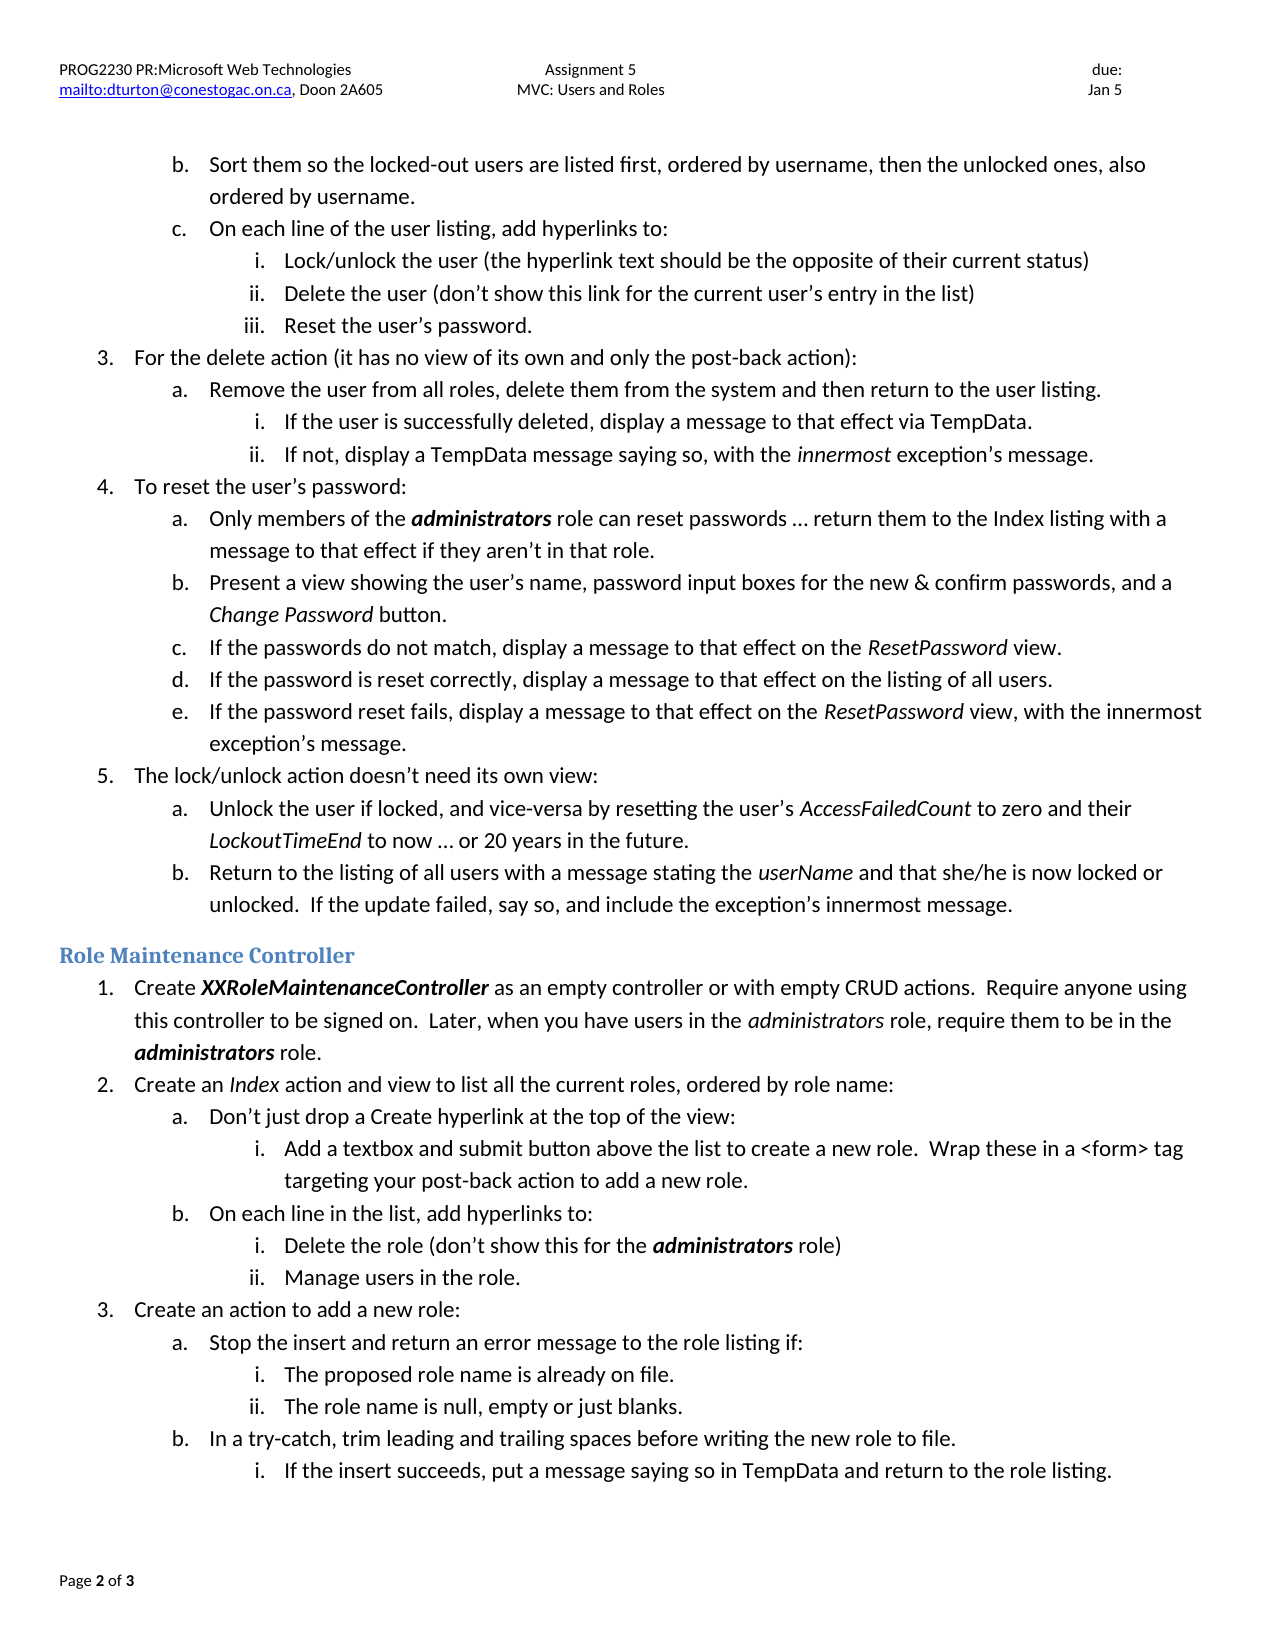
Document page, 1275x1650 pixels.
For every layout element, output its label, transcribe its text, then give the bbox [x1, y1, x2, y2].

list Create an action to add a new role: [97, 1295, 1216, 1323]
list Unlock the user if locked, and vice-versa by resetting the user’s AccessFailedCount to zero and their LockoutTimeEnd to now … or 20 years in the future. [172, 794, 1216, 854]
list On each line in the list, add hyperlinks to: [172, 1199, 1216, 1227]
list The proposed role name is already on file. [265, 1360, 1216, 1388]
list Return to the listing of all users with a message stating the userName and that she/he is now locked or unlocked. If the update failed, say so, and include the exception’s innermost message. [172, 858, 1216, 918]
list Reset the user’s password. [265, 311, 1216, 339]
list Create an Index action and view to list all the current roles, ordered by role name: [97, 1070, 1216, 1098]
subtitle Role Maintenance Controller [59, 943, 1216, 970]
list Stop the insert and return an error message to the role listing if: [172, 1328, 1216, 1356]
list If the password reset fails, display a message to that effect on the ResetPassword view, with the innermost exception’s message. [172, 697, 1216, 757]
list Add a textbox and submit button above the list to create a new role. Wrap these in a <form> tag targeting your post-back action to add a new role. [265, 1134, 1216, 1195]
list On each line of the user listing, add hyperlinks to: [172, 214, 1216, 242]
list In a try-catch, trim leading and trailing spaces before writing the new role to file. [172, 1424, 1216, 1452]
list If not, display a TempData message saying so, with the innermost exception’s message. [265, 440, 1216, 468]
list Manage users in the role. [265, 1263, 1216, 1291]
list If the user is successfully deleted, display a message to that effect via TempData. [265, 407, 1216, 436]
list For the delete action (it has no view of its own and only the post-back action): [97, 343, 1216, 371]
list Lock/unlock the user (the hyperlink text should be the opposite of their current status) [265, 247, 1216, 274]
list Delete the role (don’t show this for the administrators role) [265, 1231, 1216, 1259]
list To reset the user’s password: [97, 472, 1216, 500]
list Present a view showing the user’s name, password input boxes for the new & confirm passwords, and a Change Password button. [172, 568, 1216, 629]
list Remove the user from all roles, delete them from the system and then return to the user listing. [172, 375, 1216, 403]
list Sort them so the locked-out users are listed first, ordered by username, then the unlocked ones, also ordered by username. [172, 150, 1216, 210]
list If the insert succeeds, put a message saying so in TempData and return to the role listing. [265, 1456, 1216, 1484]
list The role name is null, empty or just blanks. [265, 1392, 1216, 1420]
list Create XXRoleMaintenanceController as an empty controller or with empty CRUD actions. Require anyone using this controller to be signed on. Later, when you have users in the administrators role, require them to be in the administrators role. [97, 973, 1216, 1066]
list If the passwords do not match, display a message to that effect on the ResetPassword view. [172, 633, 1216, 661]
list Only members of the administrators role can reset passwords … return them to the Index listing with a message to that effect if they aren’t in that role. [172, 504, 1216, 564]
list Delete the user (don’t show this link for the current user’s entry in the list) [265, 279, 1216, 307]
list The lock/unlock action doesn’t need its own view: [97, 762, 1216, 789]
list Don’t just drop a Create hyperlink at the top of the view: [172, 1102, 1216, 1130]
list If the password is reset correctly, display a message to that effect on the listing of all users. [172, 665, 1216, 693]
